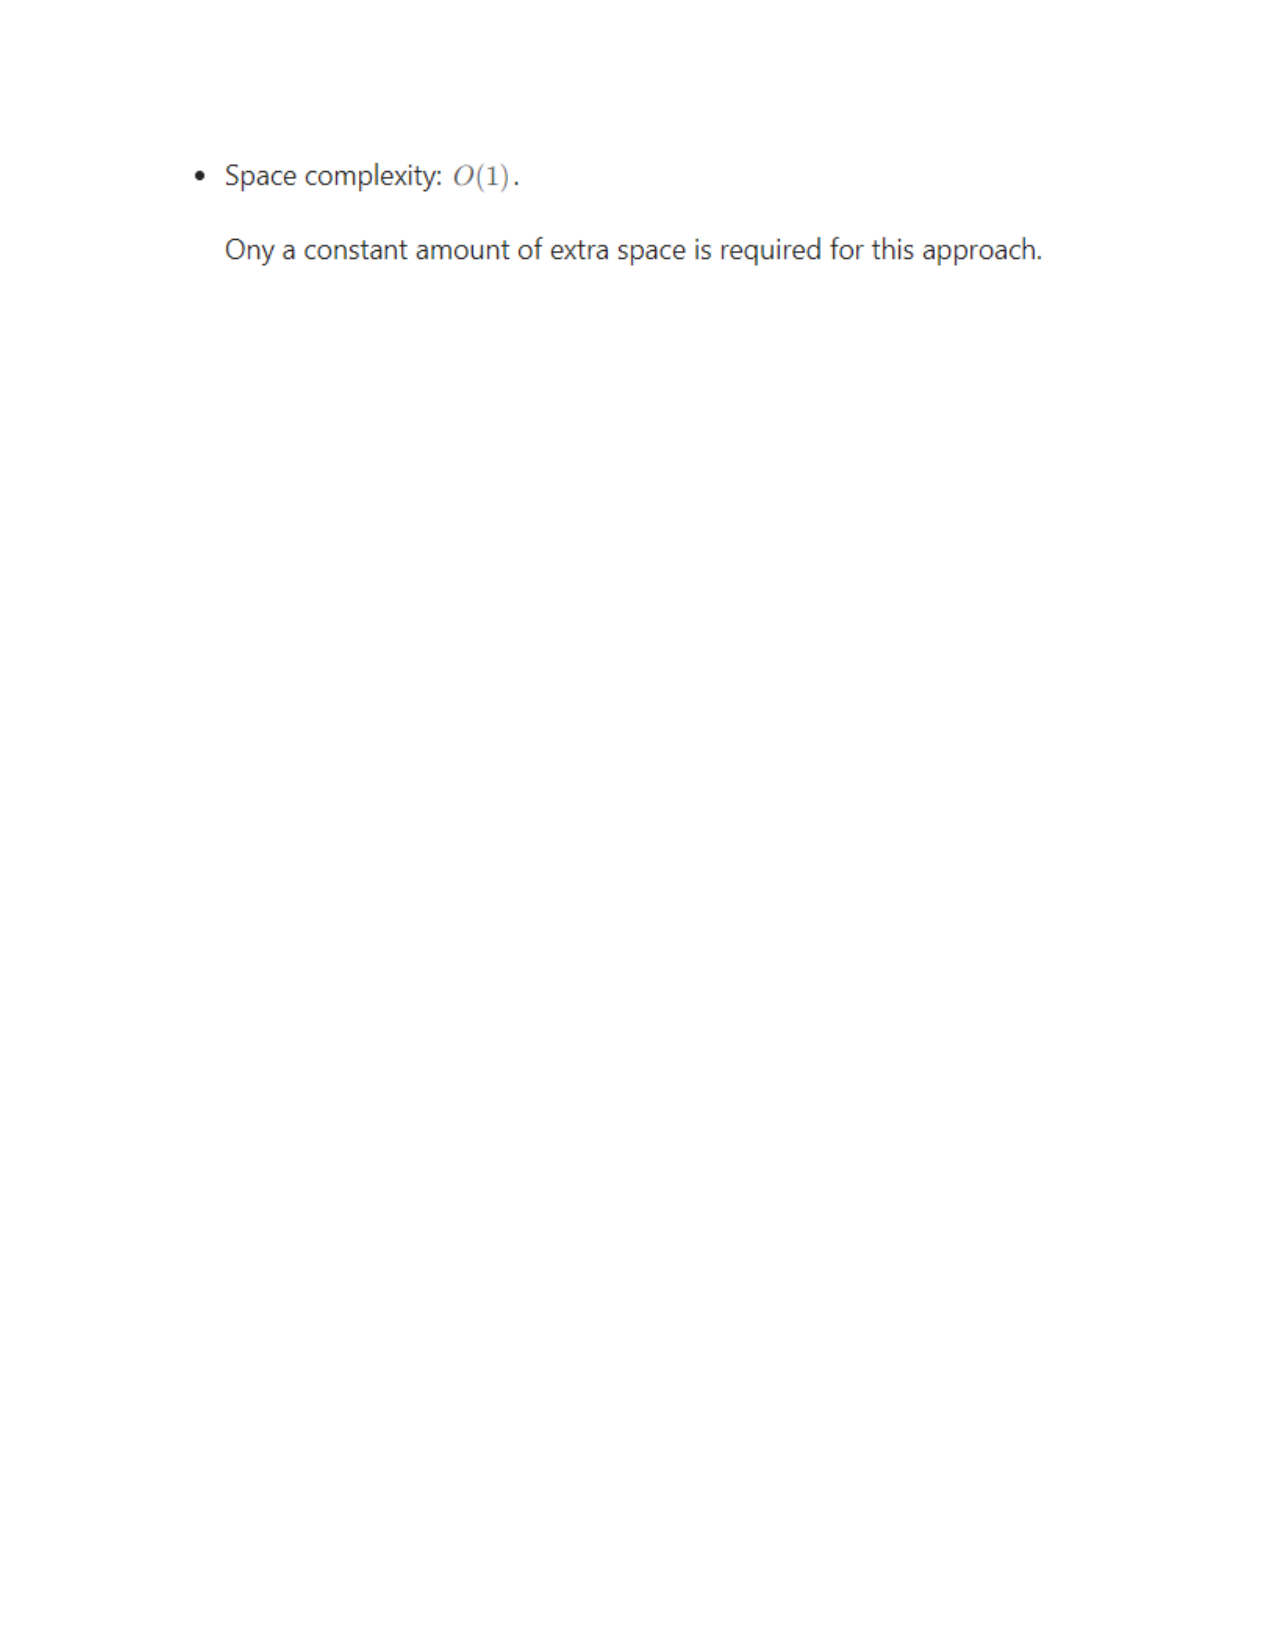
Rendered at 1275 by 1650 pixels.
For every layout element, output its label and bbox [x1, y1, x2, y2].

picture [150, 150, 1275, 321]
